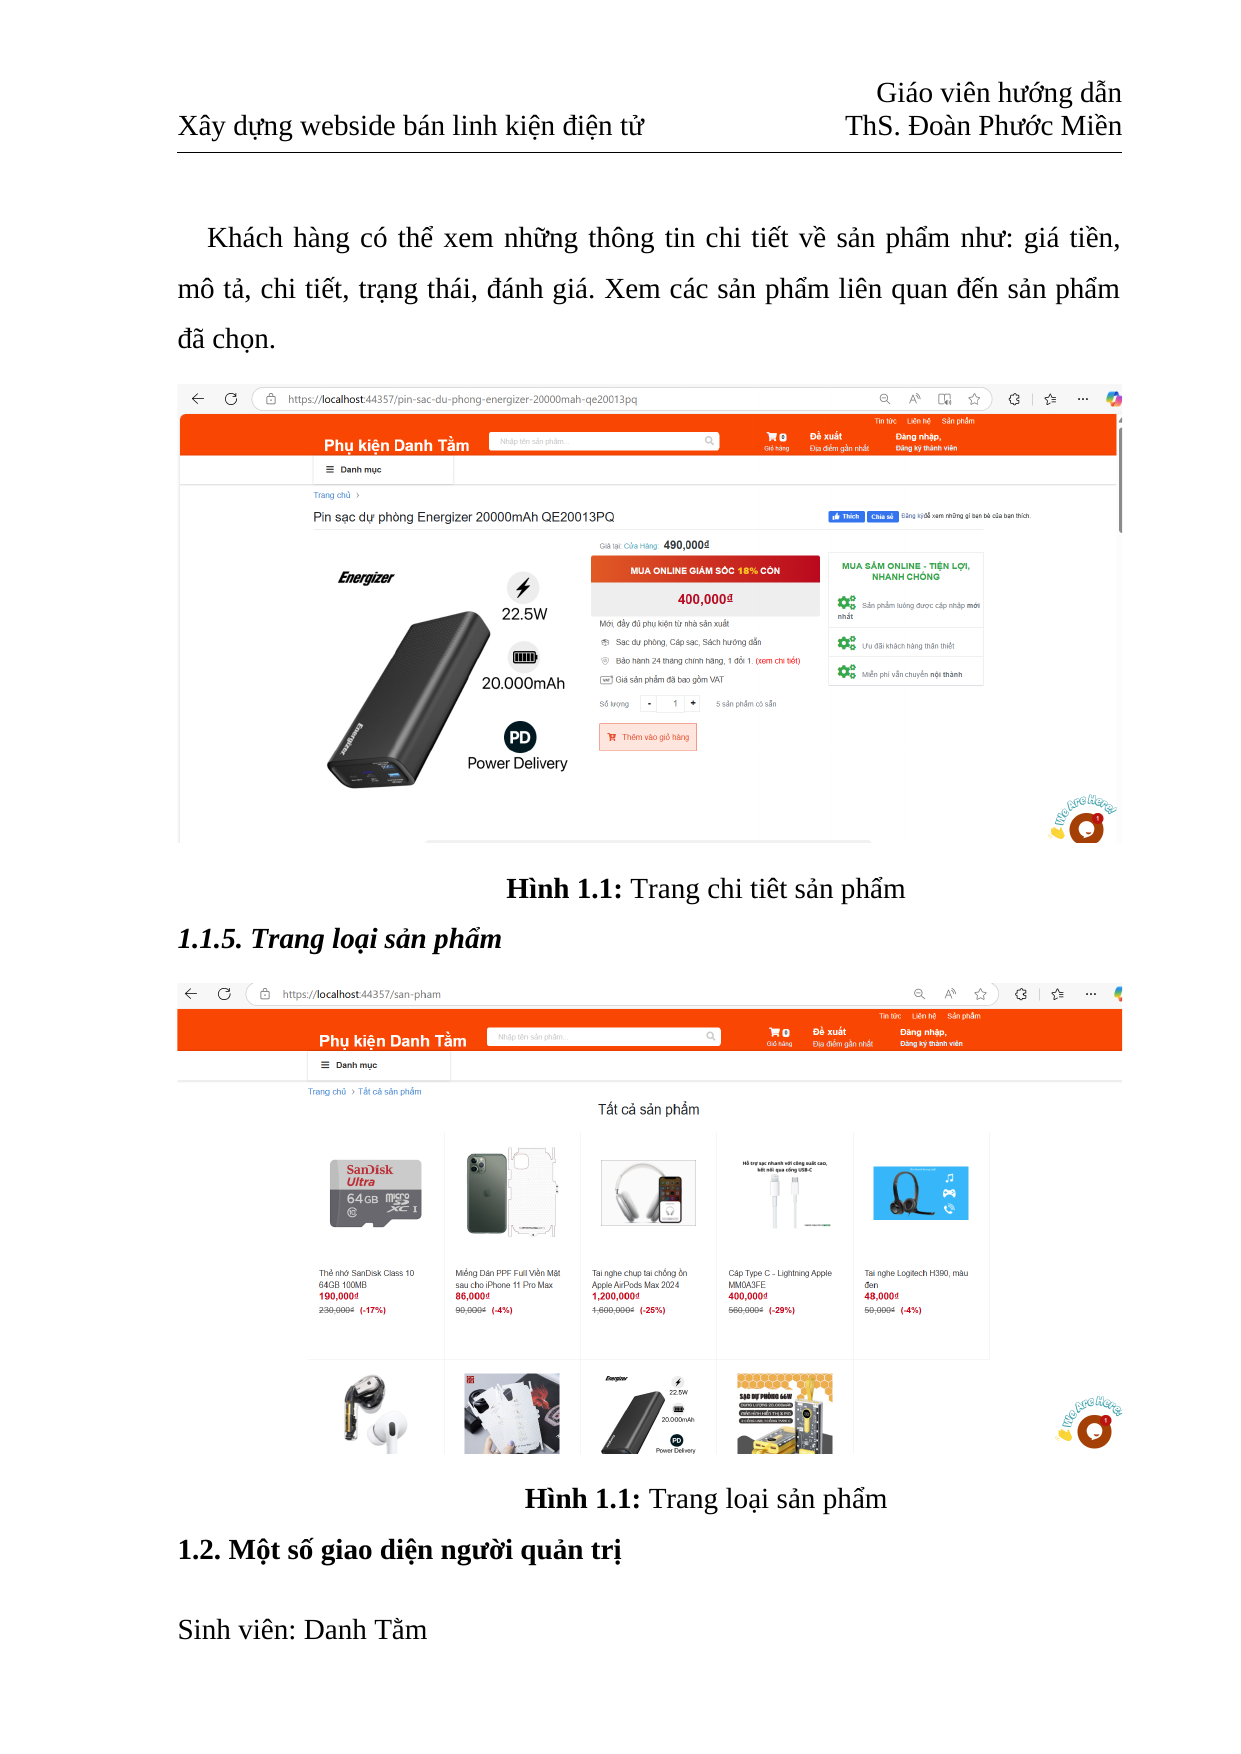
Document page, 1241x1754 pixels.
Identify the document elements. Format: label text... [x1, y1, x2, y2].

picture [177, 384, 1123, 843]
picture [177, 983, 1123, 1454]
list Khách hàng có thể xem những thông tin chi tiết về sản phẩm như: giá tiền, mô tả, chi tiết, trạng thái, đánh giá. Xem các sản phẩm liên quan đến sản phẩm đã chọn. [177, 221, 1122, 355]
list Trang loại sản phẩm [177, 921, 1122, 955]
text Trang loại sản phẩm [290, 1482, 1122, 1515]
text Trang chi tiêt sản phẩm [290, 871, 1122, 904]
list Một số giao diện người quản trị [177, 1532, 1122, 1565]
